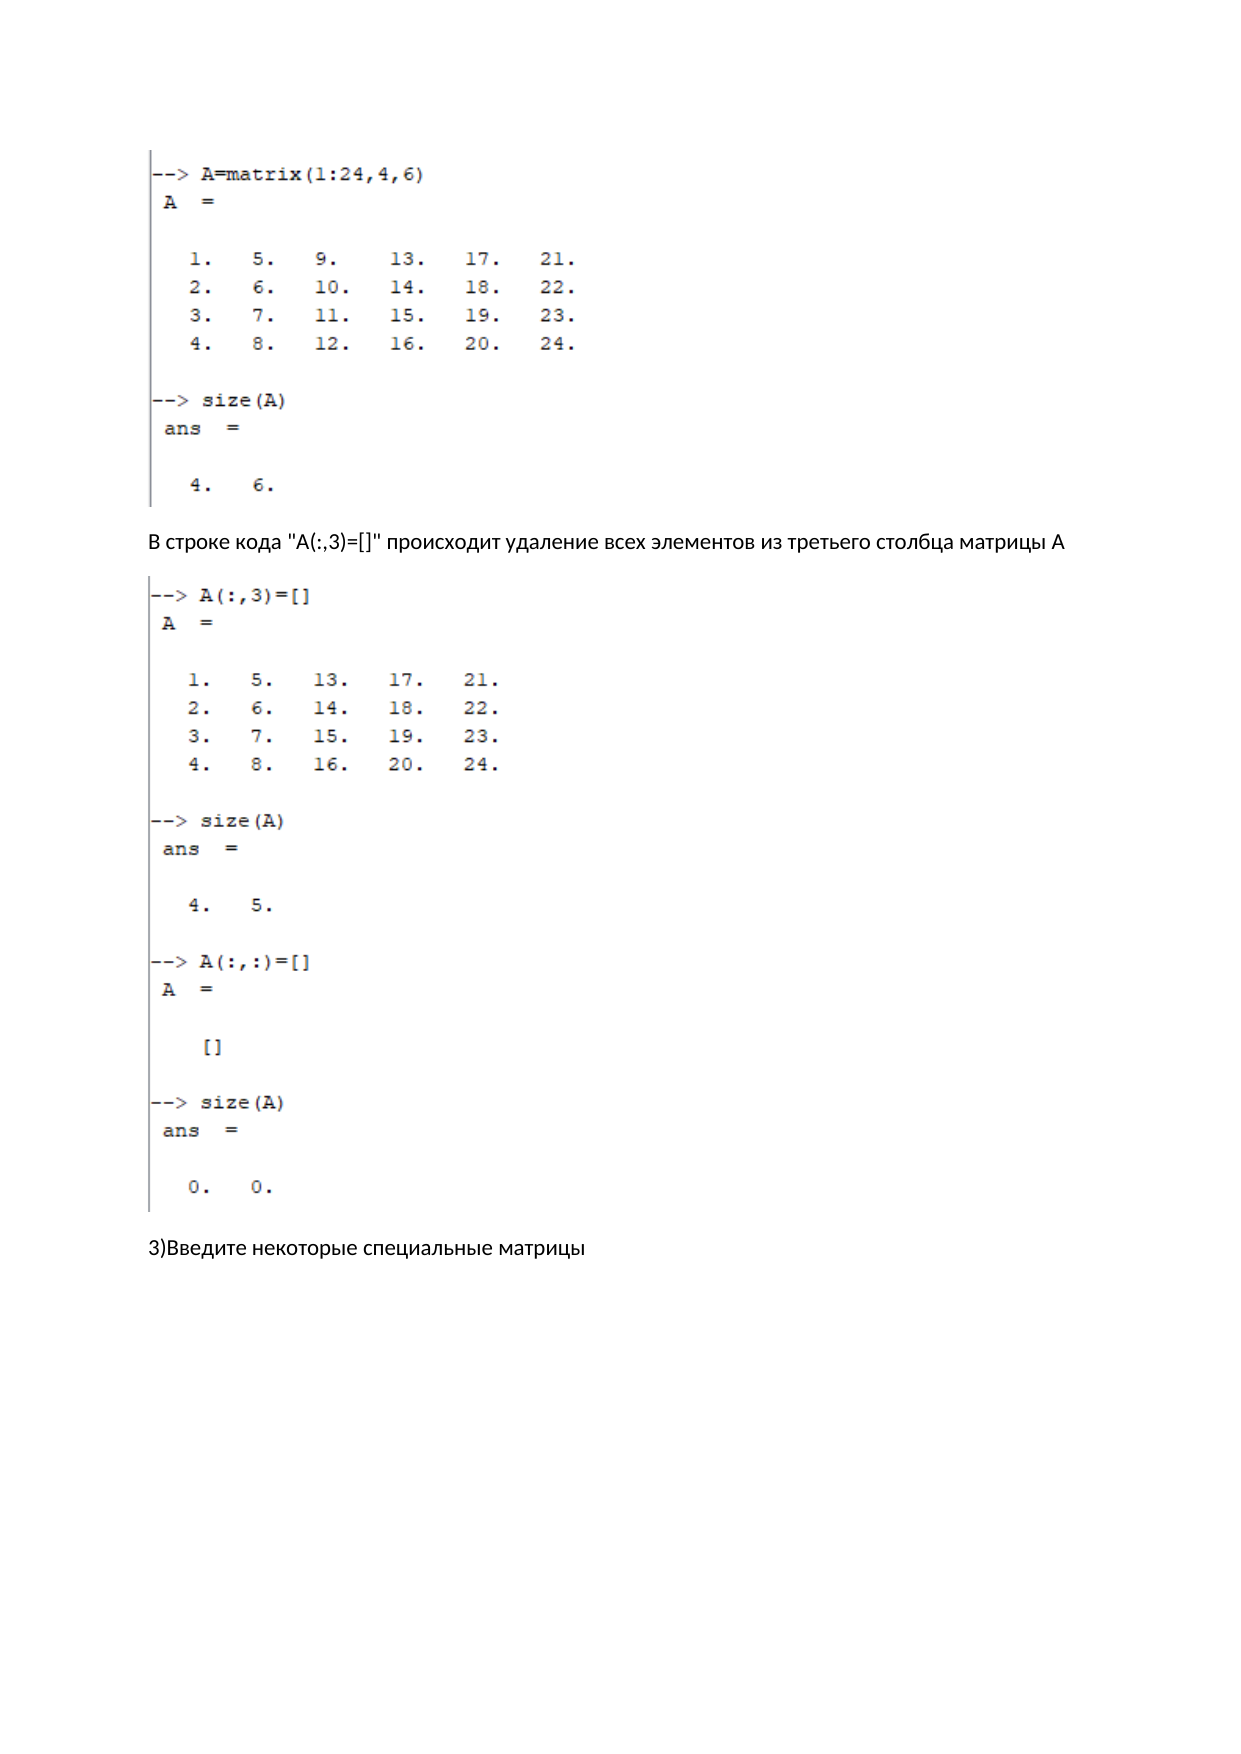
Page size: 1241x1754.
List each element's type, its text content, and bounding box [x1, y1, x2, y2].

text 3)Введите некоторые специальные матрицы [148, 1233, 1092, 1261]
picture [147, 576, 561, 1212]
picture [147, 150, 584, 507]
text В строке кода "A(:,3)=[]" происходит удаление всех элементов из третьего столбца матрицы A [148, 527, 1092, 555]
